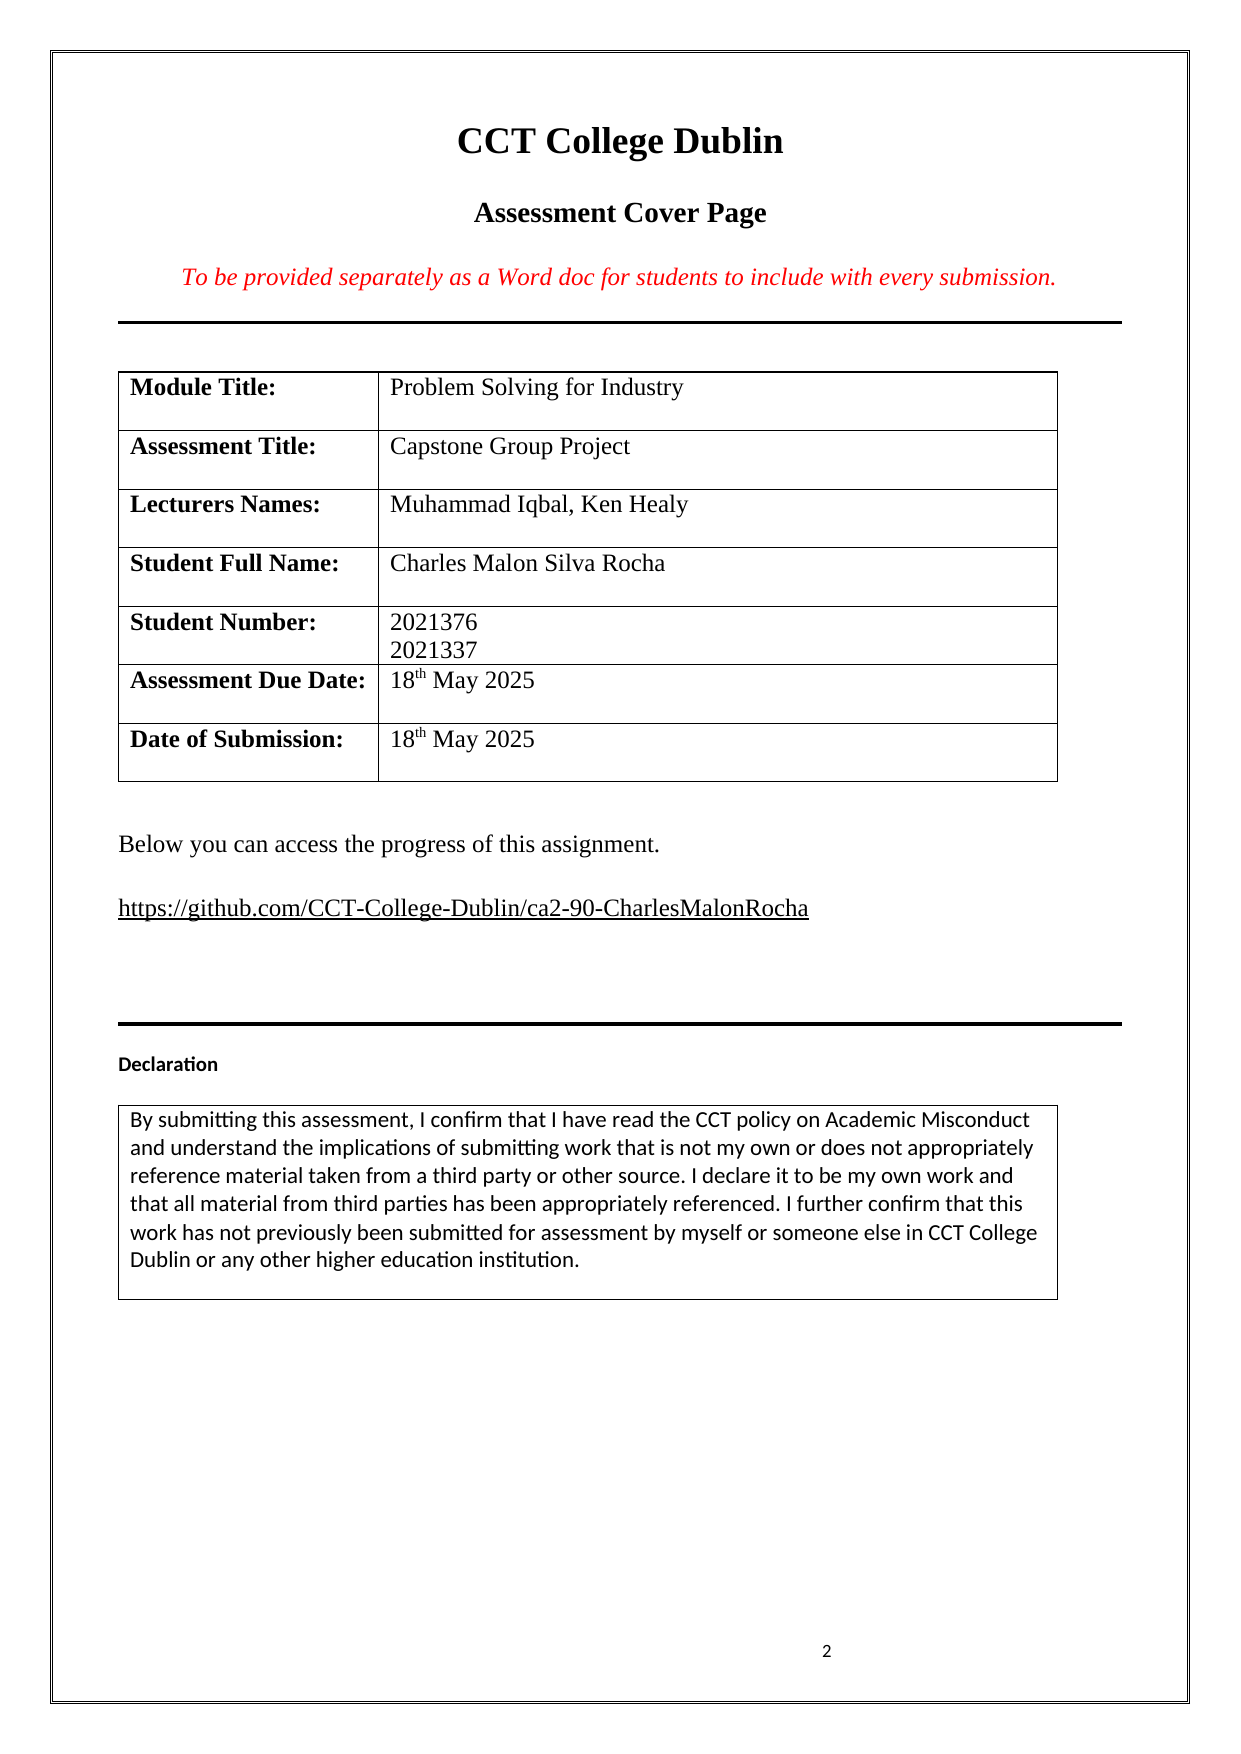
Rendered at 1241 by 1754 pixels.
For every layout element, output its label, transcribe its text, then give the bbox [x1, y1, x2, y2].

table_cell 18th May 2025 [379, 665, 1057, 723]
text Declaration [118, 1051, 1122, 1076]
table_cell 2021376 2021337 [379, 607, 1057, 664]
table_cell 18th May 2025 [379, 724, 1057, 781]
text Assessment Cover Page [118, 195, 1122, 228]
table_header By submitting this assessment, I confirm that I have read the CCT policy on Academic Misconduct and understand the implications of submitting work that is not my own or does not appropriately reference material taken from a third party or other source. I declare it to be my own work and that all material from third parties has been appropriately referenced. I further confirm that this work has not previously been submitted for assessment by myself or someone else in CCT College Dublin or any other higher education institution. [119, 1106, 1057, 1299]
table_cell Assessment Title: [119, 431, 378, 488]
table_cell Muhammad Iqbal, Ken Healy [379, 490, 1057, 547]
table_cell Capstone Group Project [379, 431, 1057, 488]
table_cell Student Full Name: [119, 548, 378, 606]
text https://github.com/CCT-College-Dublin/ca2-90-CharlesMalonRocha [118, 893, 1122, 922]
text CCT College Dublin [118, 118, 1122, 161]
text Below you can access the progress of this assignment. [118, 829, 1122, 858]
table_cell Lecturers Names: [119, 490, 378, 547]
table_cell Charles Malon Silva Rocha [379, 548, 1057, 606]
table_header Module Title: [119, 373, 378, 430]
table_cell Student Number: [119, 607, 378, 664]
text To be provided separately as a Word doc for students to include with every submission. [118, 262, 1122, 291]
table_cell Date of Submission: [119, 724, 378, 781]
table_header Problem Solving for Industry [379, 373, 1057, 430]
table_cell Assessment Due Date: [119, 665, 378, 723]
